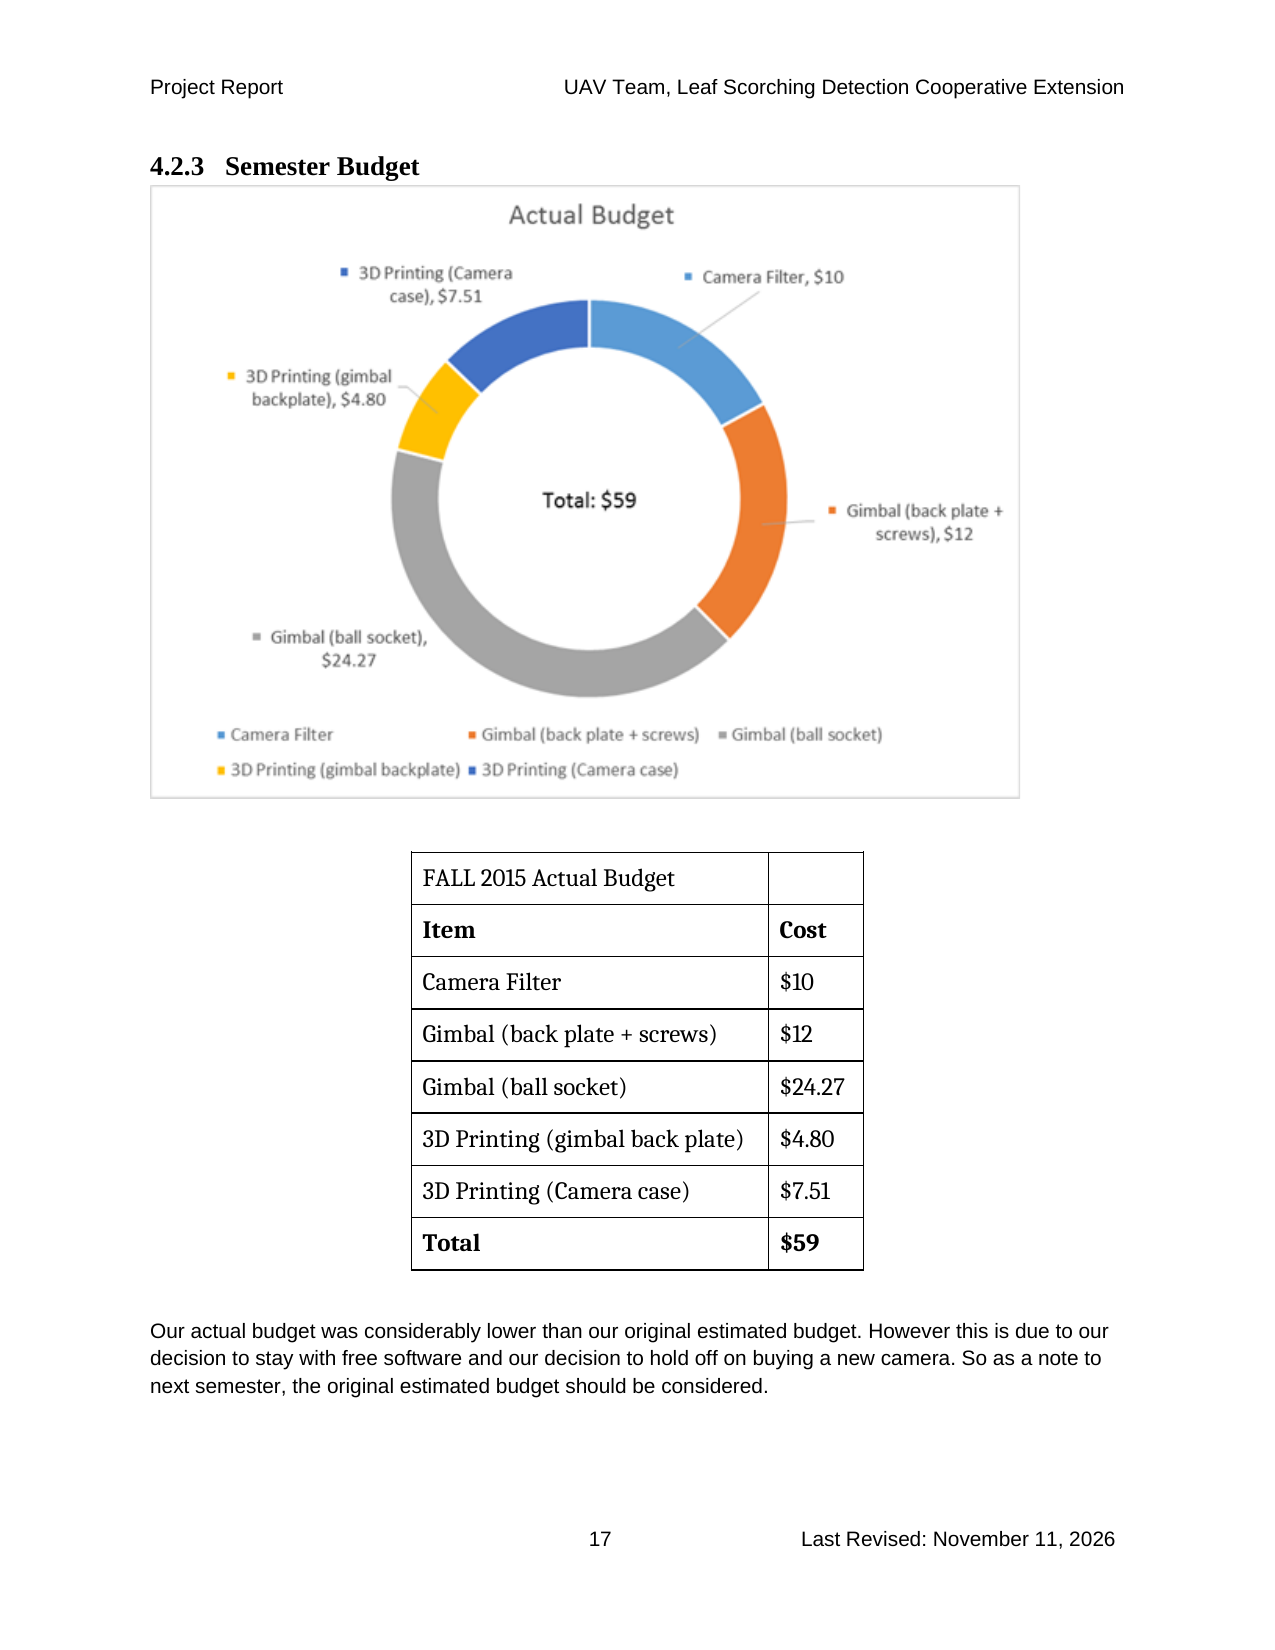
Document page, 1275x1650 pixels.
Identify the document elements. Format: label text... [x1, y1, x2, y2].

table_cell Gimbal (back plate + screws) [412, 1010, 768, 1060]
table_cell $24.27 [769, 1062, 863, 1112]
subtitle Semester Budget [150, 150, 1125, 181]
table_cell Gimbal (ball socket) [412, 1062, 768, 1112]
table_cell Total [412, 1218, 768, 1269]
table_cell 3D Printing (gimbal back plate) [412, 1114, 768, 1164]
table_cell $4.80 [769, 1114, 863, 1164]
table_cell $10 [769, 957, 863, 1008]
table_cell Cost [769, 905, 863, 956]
picture [150, 185, 1021, 799]
table_header FALL 2015 Actual Budget [412, 853, 768, 903]
table_cell $7.51 [769, 1166, 863, 1217]
table_cell 3D Printing (Camera case) [412, 1166, 768, 1217]
table_cell Item [412, 905, 768, 956]
table_cell $59 [769, 1218, 863, 1269]
table_cell $12 [769, 1010, 863, 1060]
table_cell Camera Filter [412, 957, 768, 1008]
table_header [769, 853, 863, 903]
text Our actual budget was considerably lower than our original estimated budget. However this is due to our decision to stay with free software and our decision to hold off on buying a new camera. So as a note to next semester, the original estimated budget should be considered. [150, 1319, 1125, 1398]
